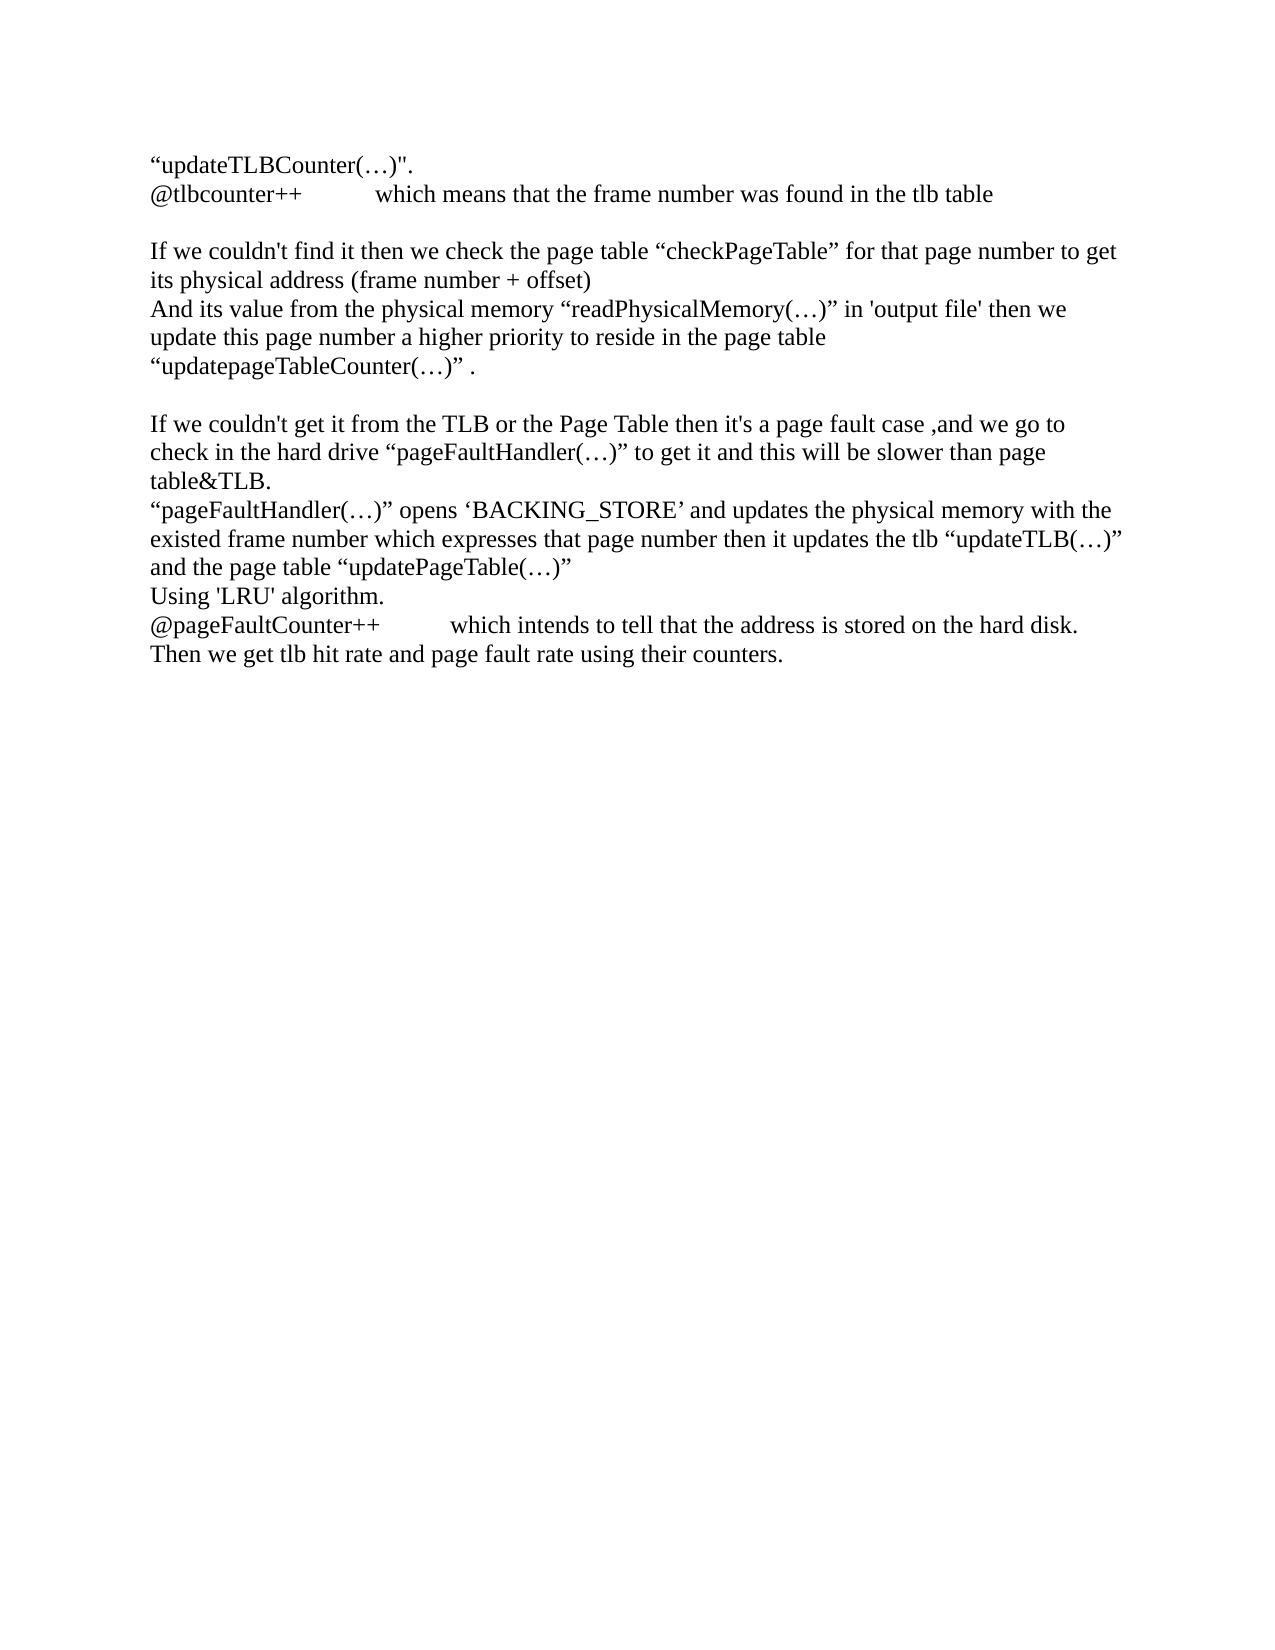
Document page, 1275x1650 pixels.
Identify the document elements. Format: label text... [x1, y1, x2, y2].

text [150, 150, 1125, 179]
text Using 'LRU' algorithm. [150, 581, 1125, 610]
text If we couldn't find it then we check the page table “checkPageTable” for that page number to get its physical address (frame number + offset) [150, 236, 1125, 294]
text Then we get tlb hit rate and page fault rate using their counters. [150, 639, 1125, 667]
text @tlbcounter++ which means that the frame number was found in the tlb table [150, 179, 1125, 207]
text “pageFaultHandler(…)” opens ‘BACKING_STORE’ and updates the physical memory with the existed frame number which expresses that page number then it updates the tlb “updateTLB(…)” and the page table “updatePageTable(…)” [150, 495, 1125, 581]
text If we couldn't get it from the TLB or the Page Table then it's a page fault case ,and we go to check in the hard drive “pageFaultHandler(…)” to get it and this will be slower than page table&TLB. [150, 409, 1125, 495]
text And its value from the physical memory “readPhysicalMemory(…)” in 'output file' then we update this page number a higher priority to reside in the page table “updatepageTableCounter(…)” . [150, 294, 1125, 380]
text @pageFaultCounter++ which intends to tell that the address is stored on the hard disk. [150, 610, 1125, 639]
